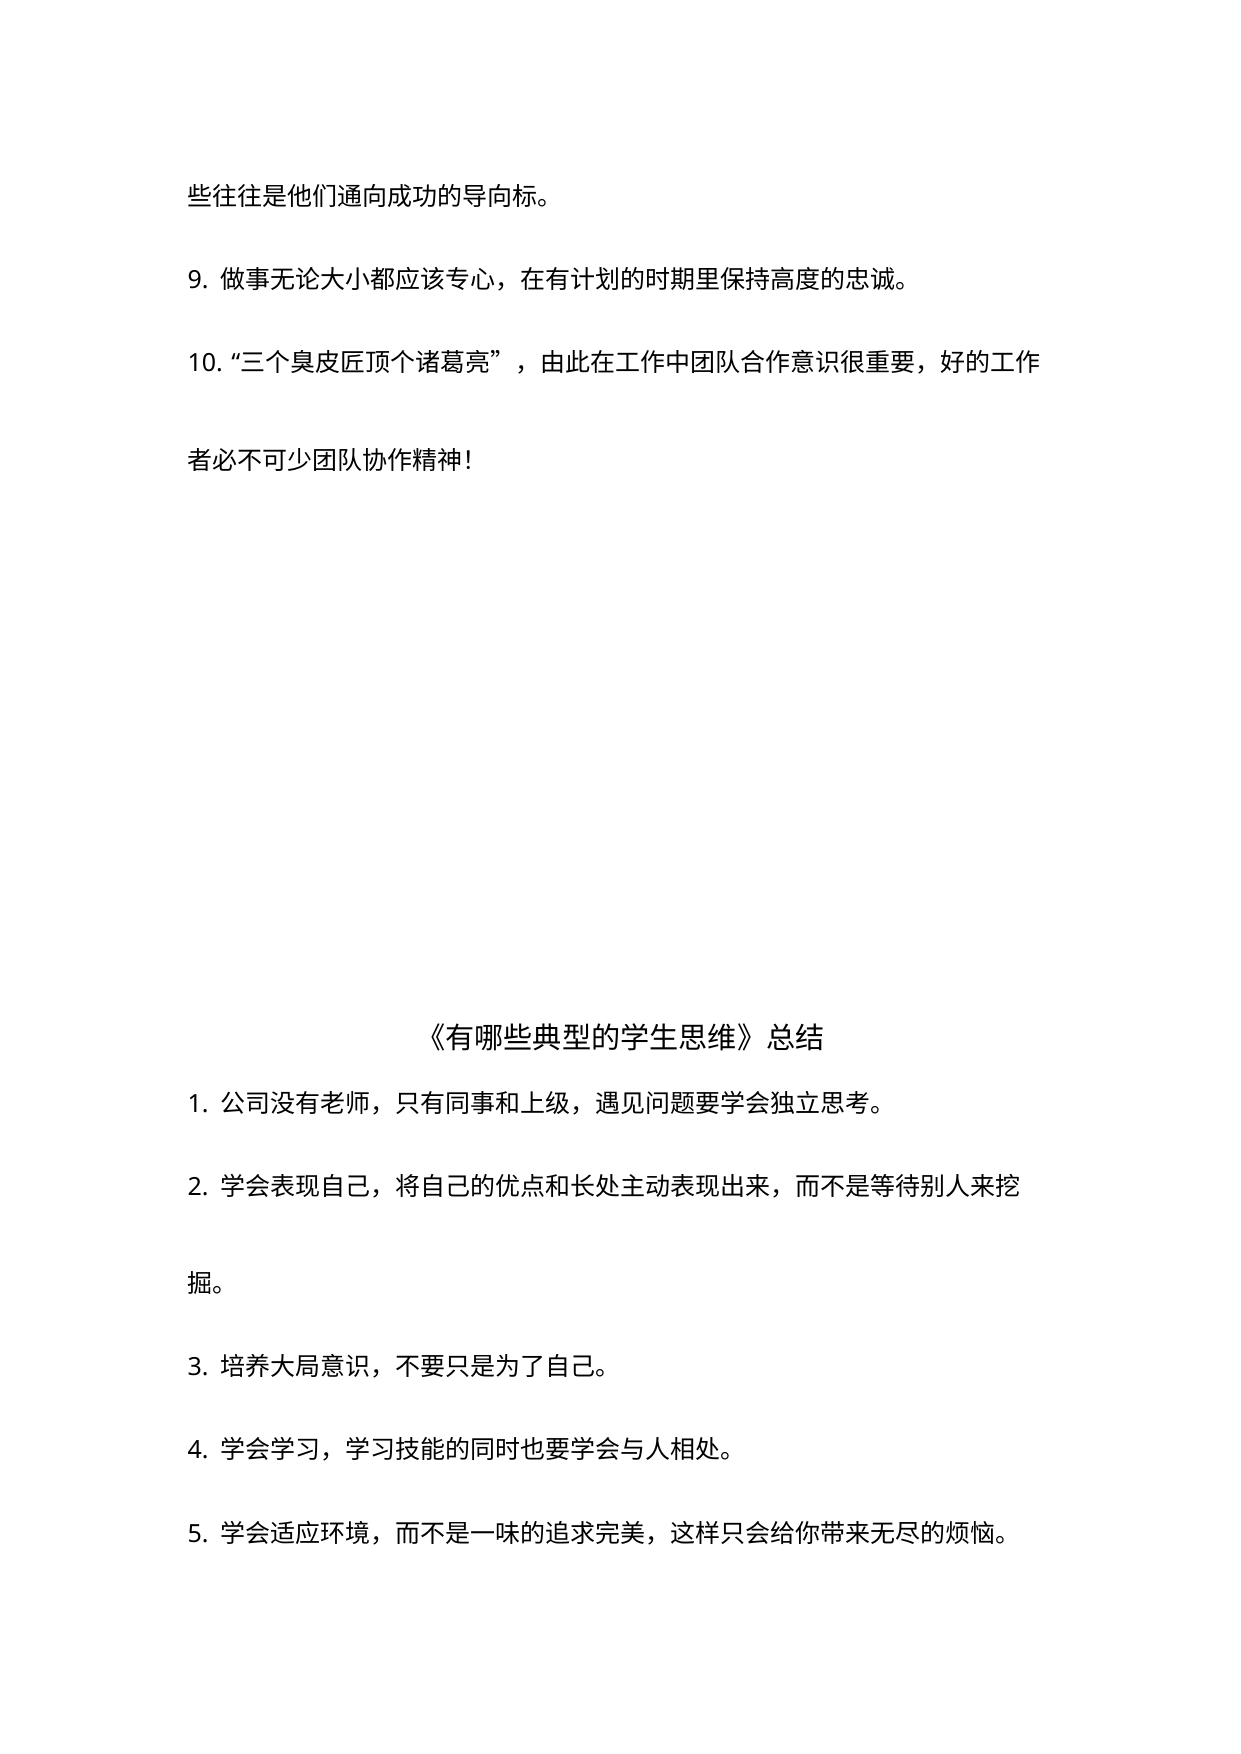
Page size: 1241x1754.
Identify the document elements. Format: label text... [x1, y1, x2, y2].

list 培养大局意识，不要只是为了自己。 [187, 1332, 1053, 1397]
list 公司没有老师，只有同事和上级，遇见问题要学会独立思考。 [187, 1069, 1053, 1134]
list 学会学习，学习技能的同时也要学会与人相处。 [187, 1416, 1053, 1481]
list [187, 162, 1053, 227]
list 学会适应环境，而不是一味的追求完美，这样只会给你带来无尽的烦恼。 [187, 1499, 1053, 1564]
list 学会表现自己，将自己的优点和长处主动表现出来，而不是等待别人来挖掘。 [187, 1152, 1053, 1314]
list “三个臭皮匠顶个诸葛亮”，由此在工作中团队合作意识很重要，好的工作者必不可少团队协作精神！ [187, 328, 1053, 491]
text 《有哪些典型的学生思维》总结 [187, 1004, 1053, 1069]
list 做事无论大小都应该专心，在有计划的时期里保持高度的忠诚。 [187, 245, 1053, 310]
